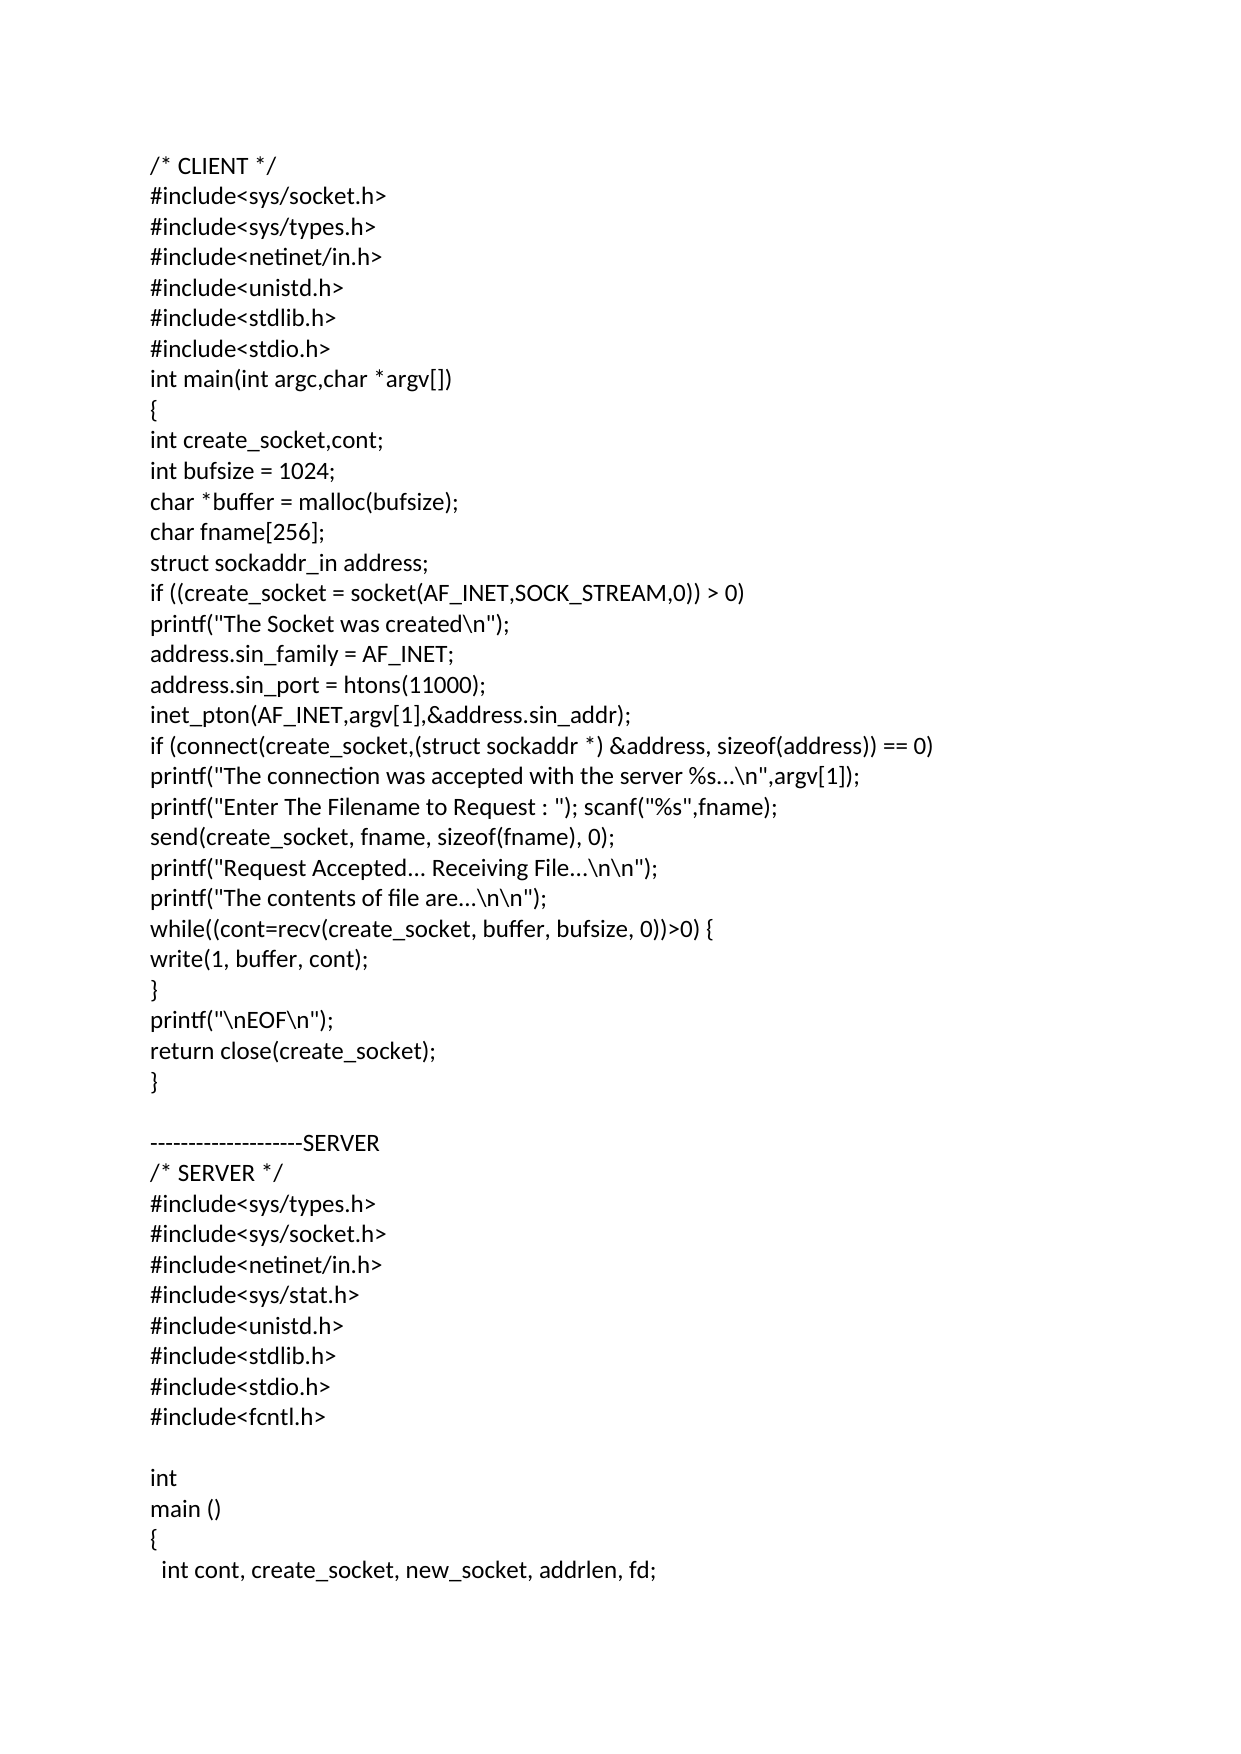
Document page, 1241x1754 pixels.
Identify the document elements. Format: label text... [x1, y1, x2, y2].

text printf("The contents of file are...\n\n"); [150, 882, 1090, 913]
text #include<unistd.h> [150, 272, 1090, 303]
text printf("Enter The Filename to Request : "); scanf("%s",fname); [150, 791, 1090, 821]
text #include<sys/socket.h> [150, 181, 1090, 211]
text /* SERVER */ [150, 1157, 1090, 1188]
text main () [150, 1493, 1090, 1523]
text { [150, 394, 1090, 425]
text int create_socket,cont; [150, 425, 1090, 455]
text { [150, 1523, 1090, 1554]
text printf("The Socket was created\n"); [150, 608, 1090, 638]
text if (connect(create_socket,(struct sockaddr *) &address, sizeof(address)) == 0) [150, 730, 1090, 760]
text while((cont=recv(create_socket, buffer, bufsize, 0))>0) { [150, 913, 1090, 943]
text } [150, 974, 1090, 1004]
text struct sockaddr_in address; [150, 547, 1090, 577]
text inet_pton(AF_INET,argv[1],&address.sin_addr); [150, 699, 1090, 730]
text address.sin_family = AF_INET; [150, 638, 1090, 669]
text #include<stdlib.h> [150, 1340, 1090, 1371]
text #include<stdio.h> [150, 1371, 1090, 1401]
text char *buffer = malloc(bufsize); [150, 486, 1090, 516]
text #include<unistd.h> [150, 1310, 1090, 1340]
text #include<fcntl.h> [150, 1401, 1090, 1432]
text printf("The connection was accepted with the server %s...\n",argv[1]); [150, 760, 1090, 791]
text if ((create_socket = socket(AF_INET,SOCK_STREAM,0)) > 0) [150, 577, 1090, 608]
text int main(int argc,char *argv[]) [150, 364, 1090, 394]
text #include<netinet/in.h> [150, 1249, 1090, 1279]
text send(create_socket, fname, sizeof(fname), 0); [150, 821, 1090, 852]
text } [150, 1066, 1090, 1096]
text return close(create_socket); [150, 1035, 1090, 1066]
text int [150, 1462, 1090, 1493]
text --------------------SERVER [150, 1127, 1090, 1157]
text #include<sys/types.h> [150, 211, 1090, 242]
text printf("Request Accepted... Receiving File...\n\n"); [150, 852, 1090, 882]
text address.sin_port = htons(11000); [150, 669, 1090, 699]
text #include<stdlib.h> [150, 303, 1090, 333]
text #include<sys/stat.h> [150, 1279, 1090, 1310]
text int cont, create_socket, new_socket, addrlen, fd; [150, 1554, 1090, 1584]
text int bufsize = 1024; [150, 455, 1090, 486]
text write(1, buffer, cont); [150, 943, 1090, 974]
text #include<sys/socket.h> [150, 1218, 1090, 1249]
text #include<netinet/in.h> [150, 242, 1090, 272]
text #include<stdio.h> [150, 333, 1090, 364]
text char fname[256]; [150, 516, 1090, 547]
text #include<sys/types.h> [150, 1188, 1090, 1218]
text printf("\nEOF\n"); [150, 1004, 1090, 1035]
text /* CLIENT */ [150, 150, 1090, 181]
